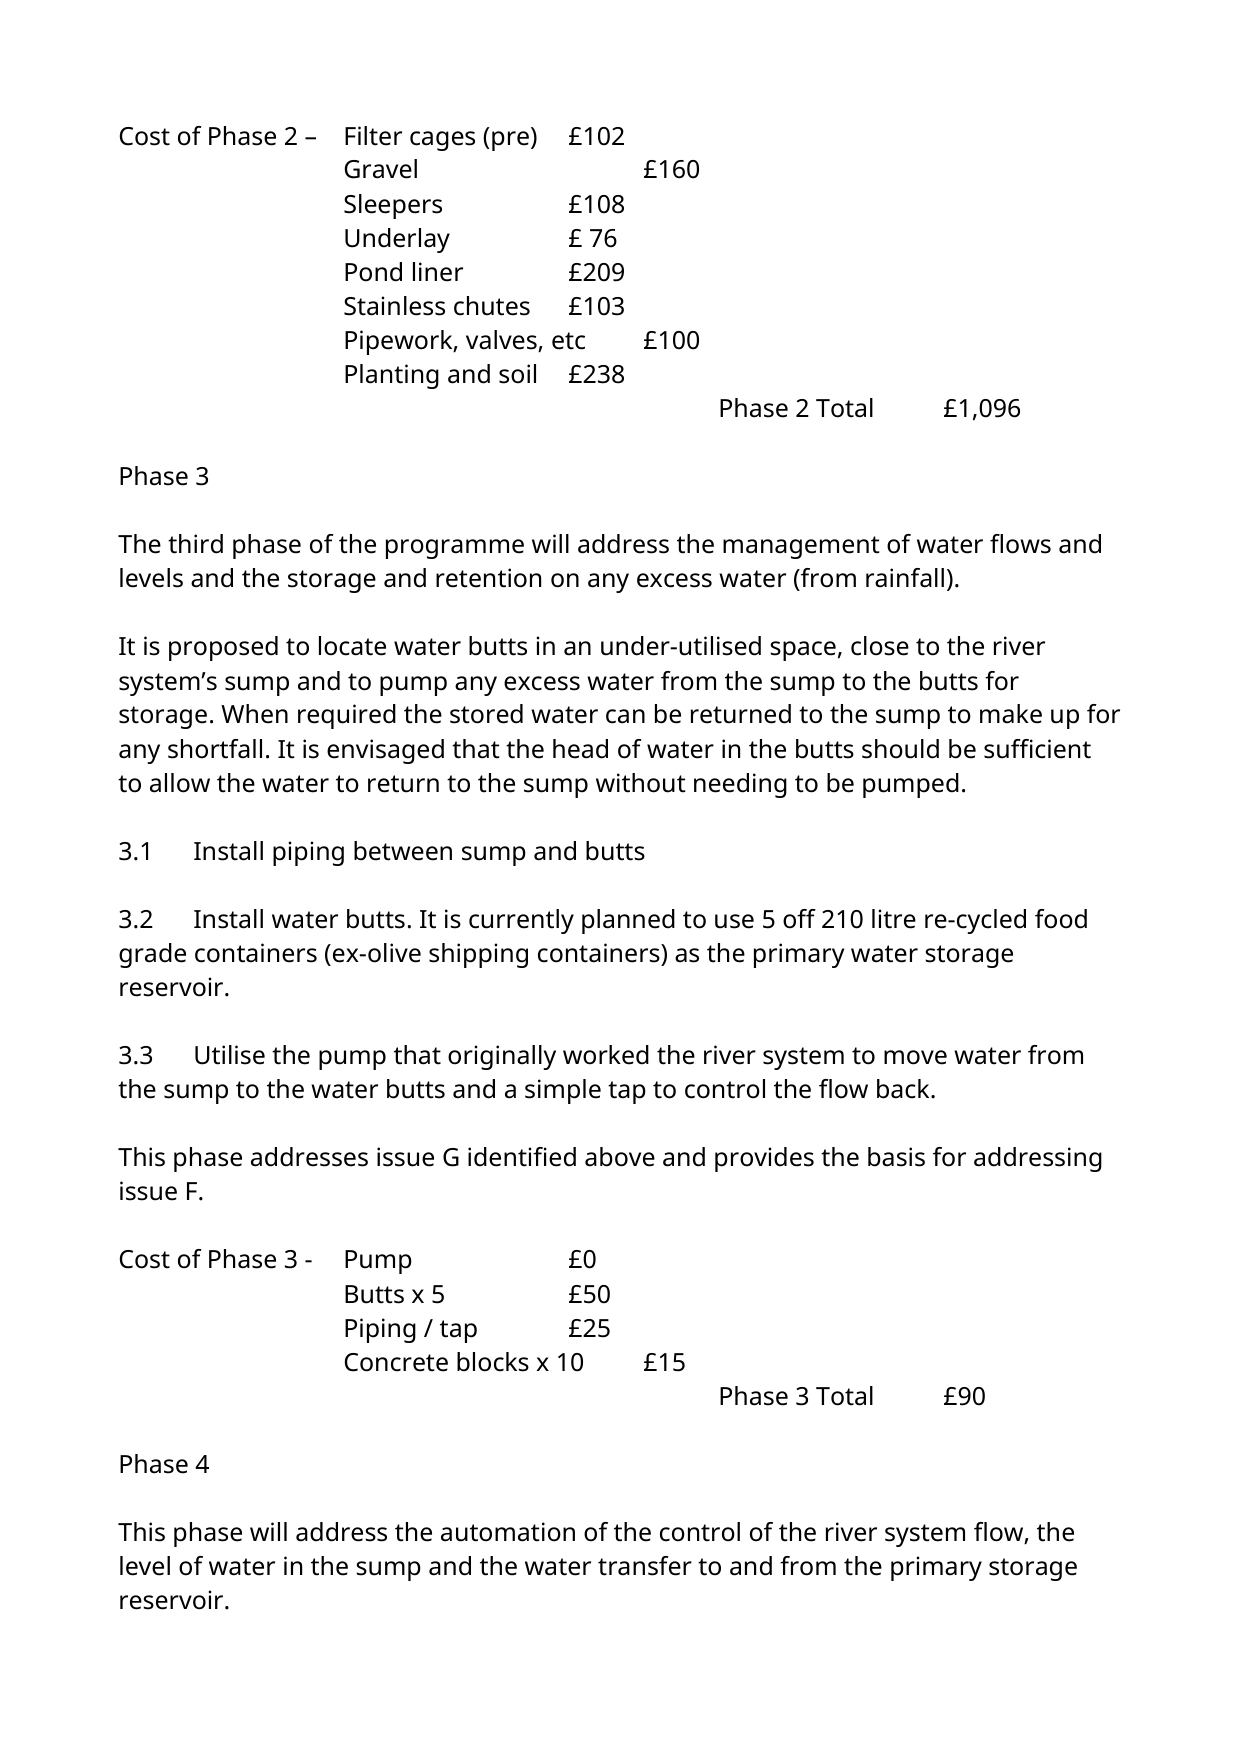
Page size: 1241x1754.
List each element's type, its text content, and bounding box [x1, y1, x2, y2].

text 3.1 Install piping between sump and butts [118, 833, 1122, 867]
text This phase will address the automation of the control of the river system flow, the level of water in the sump and the water transfer to and from the primary storage reservoir. [118, 1515, 1122, 1617]
text Gravel £160 [118, 152, 1122, 186]
text Phase 2 Total £1,096 [118, 391, 1122, 425]
text The third phase of the programme will address the management of water flows and levels and the storage and retention on any excess water (from rainfall). [118, 527, 1122, 595]
text Phase 3 [118, 459, 1122, 493]
text This phase addresses issue G identified above and provides the basis for addressing issue F. [118, 1140, 1122, 1208]
text Sleepers £108 [118, 186, 1122, 220]
text Cost of Phase 2 – Filter cages (pre) £102 [118, 118, 1122, 152]
text It is proposed to locate water butts in an under-utilised space, close to the river system’s sump and to pump any excess water from the sump to the butts for storage. When required the stored water can be returned to the sump to make up for any shortfall. It is envisaged that the head of water in the butts should be sufficient to allow the water to return to the sump without needing to be pumped. [118, 629, 1122, 799]
text Cost of Phase 3 - Pump £0 [118, 1242, 1122, 1276]
text Butts x 5 £50 [118, 1276, 1122, 1310]
text Planting and soil £238 [118, 357, 1122, 391]
text 3.3 Utilise the pump that originally worked the river system to move water from the sump to the water butts and a simple tap to control the flow back. [118, 1038, 1122, 1106]
text Phase 4 [118, 1447, 1122, 1481]
text Phase 3 Total £90 [118, 1378, 1122, 1412]
text Concrete blocks x 10 £15 [118, 1344, 1122, 1378]
text 3.2 Install water butts. It is currently planned to use 5 off 210 litre re-cycled food grade containers (ex-olive shipping containers) as the primary water storage reservoir. [118, 902, 1122, 1004]
text Pond liner £209 [118, 254, 1122, 288]
text Piping / tap £25 [118, 1310, 1122, 1344]
text Pipework, valves, etc £100 [118, 322, 1122, 357]
text Stainless chutes £103 [118, 288, 1122, 322]
text Underlay £ 76 [118, 220, 1122, 254]
